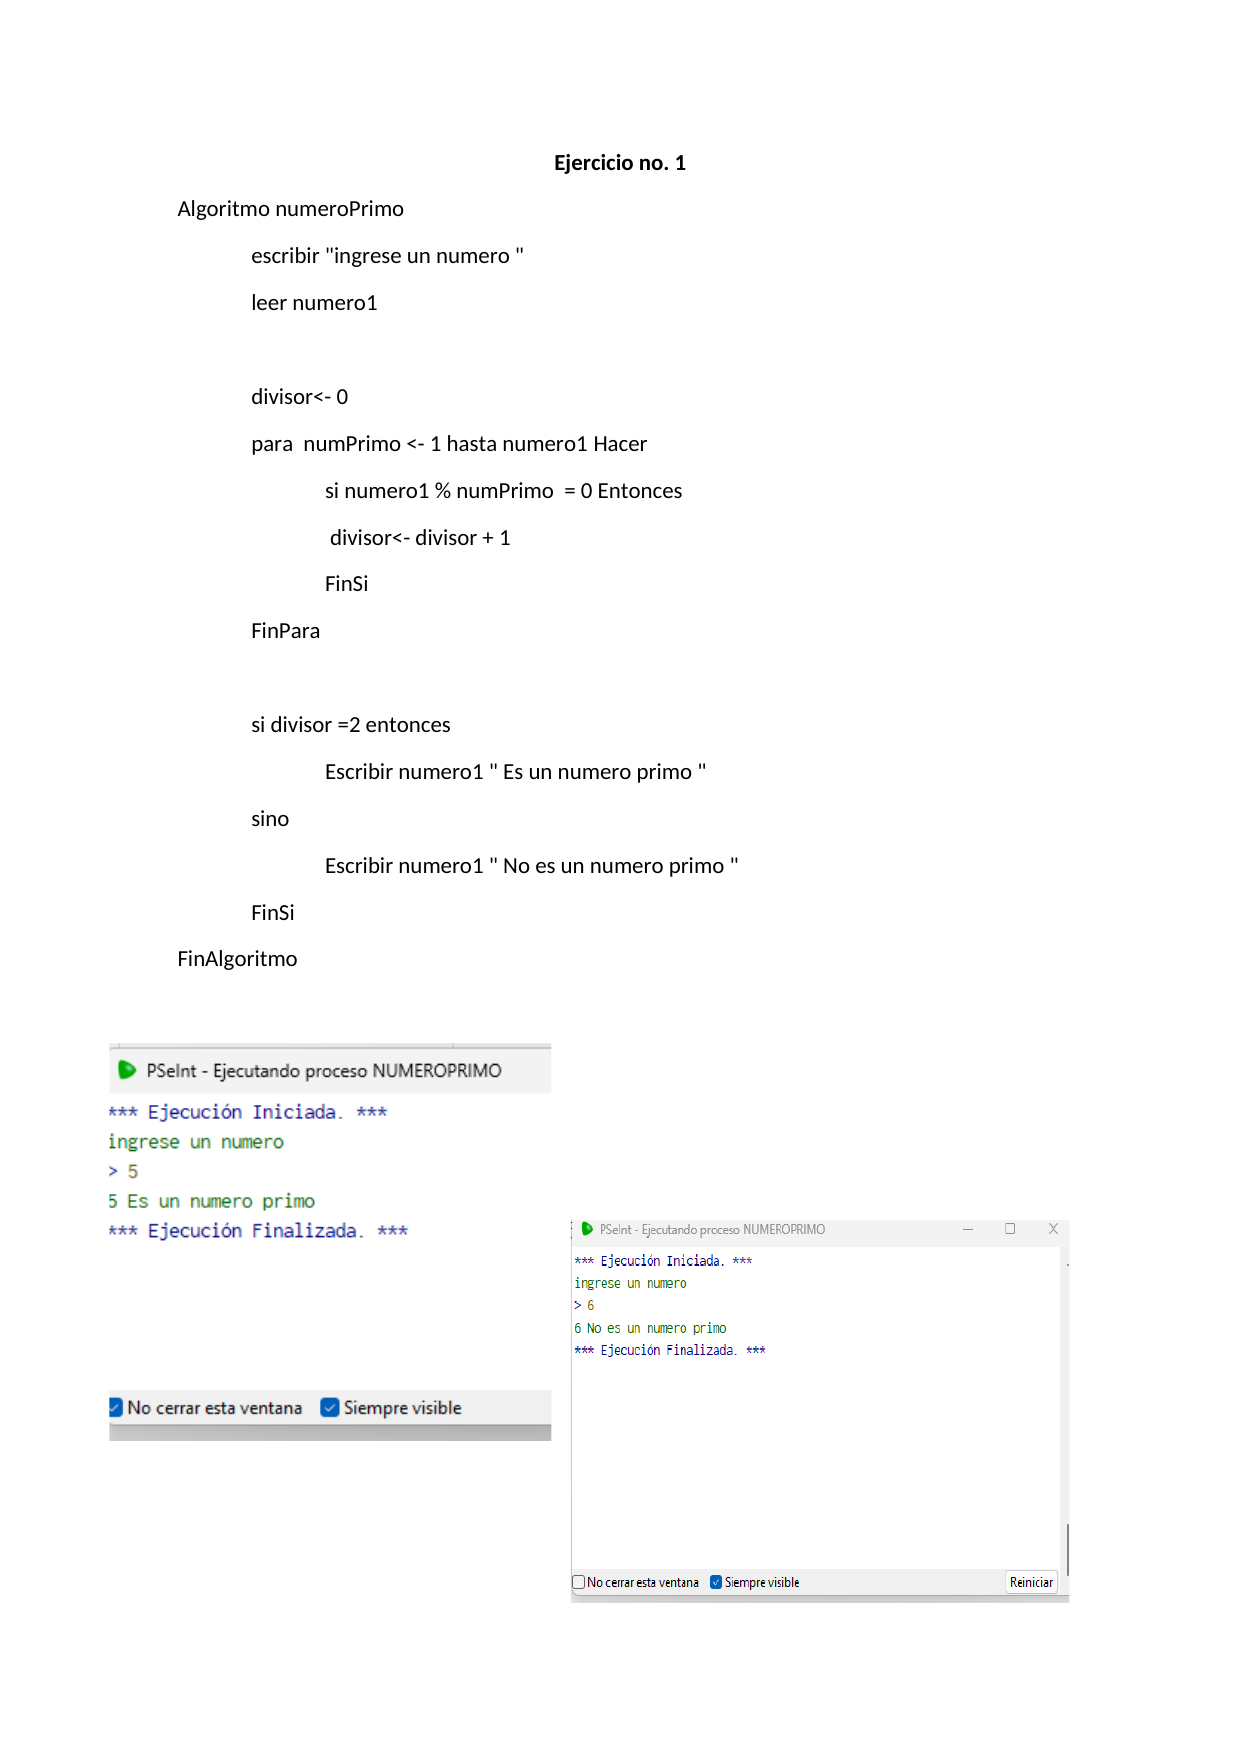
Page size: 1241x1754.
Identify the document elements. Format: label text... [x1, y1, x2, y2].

text FinAlgoritmo [177, 944, 1063, 973]
text para numPrimo <- 1 hasta numero1 Hacer [177, 429, 1063, 457]
text si numero1 % numPrimo = 0 Entonces [177, 476, 1063, 504]
text Ejercicio no. 1 [177, 148, 1063, 176]
text escribir "ingrese un numero " [177, 241, 1063, 269]
text Escribir numero1 " No es un numero primo " [177, 851, 1063, 879]
text FinSi [177, 569, 1063, 598]
picture [109, 1043, 552, 1441]
text leer numero1 [177, 288, 1063, 316]
text Escribir numero1 " Es un numero primo " [177, 757, 1063, 785]
picture [570, 1220, 1070, 1603]
text Algoritmo numeroPrimo [177, 194, 1063, 223]
text divisor<- 0 [177, 382, 1063, 410]
text divisor<- divisor + 1 [177, 523, 1063, 551]
text si divisor =2 entonces [177, 710, 1063, 738]
text sino [177, 804, 1063, 832]
text FinSi [177, 898, 1063, 926]
text FinPara [177, 616, 1063, 644]
